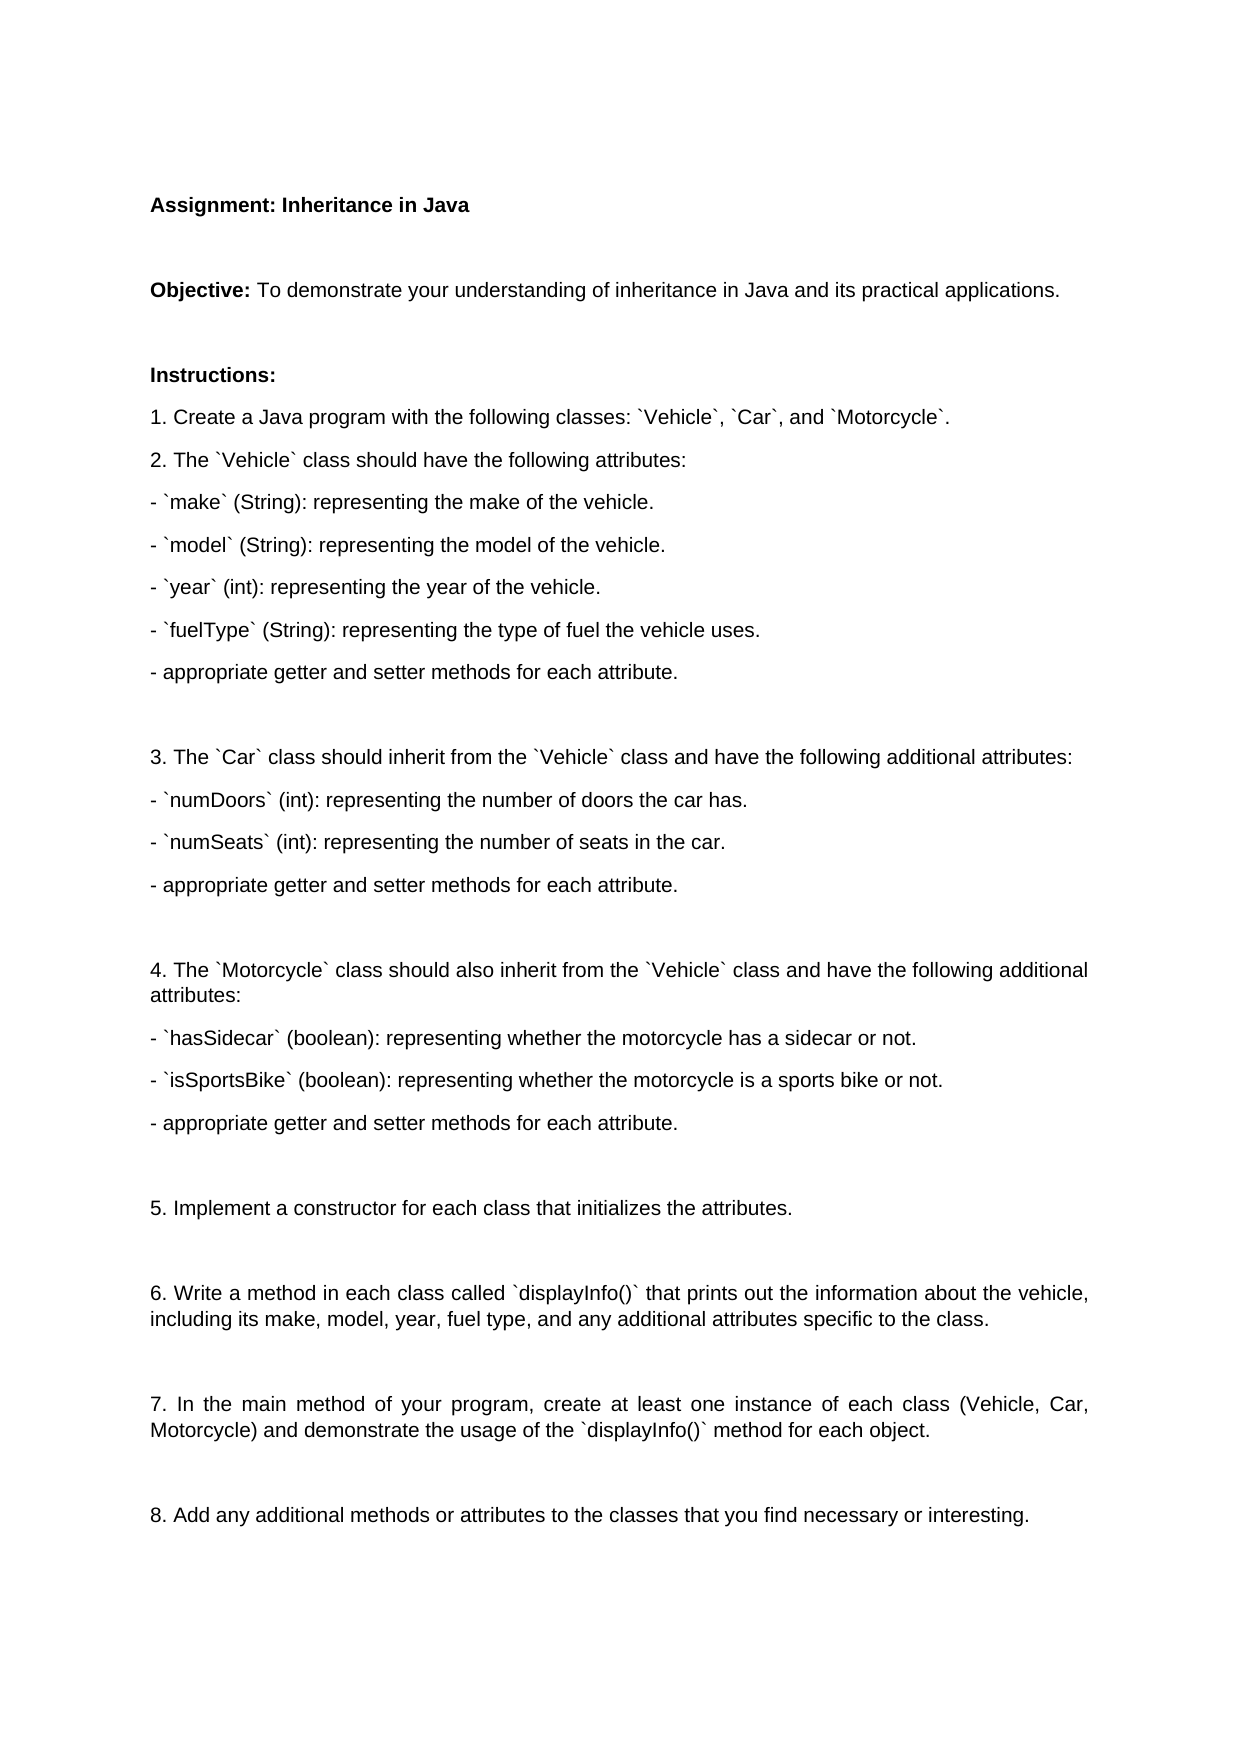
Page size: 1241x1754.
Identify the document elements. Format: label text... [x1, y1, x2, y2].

text - `fuelType` (String): representing the type of fuel the vehicle uses. [150, 617, 1090, 641]
text 8. Add any additional methods or attributes to the classes that you find necessary or interesting. [150, 1502, 1090, 1526]
text Instructions: [150, 362, 1090, 386]
text - appropriate getter and setter methods for each attribute. [150, 660, 1090, 684]
text 6. Write a method in each class called `displayInfo()` that prints out the information about the vehicle, including its make, model, year, fuel type, and any additional attributes specific to the class. [150, 1281, 1090, 1331]
text 3. The `Car` class should inherit from the `Vehicle` class and have the following additional attributes: [150, 745, 1090, 769]
text - `model` (String): representing the model of the vehicle. [150, 532, 1090, 556]
text - `hasSidecar` (boolean): representing whether the motorcycle has a sidecar or not. [150, 1026, 1090, 1050]
text - `numDoors` (int): representing the number of doors the car has. [150, 787, 1090, 811]
text 2. The `Vehicle` class should have the following attributes: [150, 447, 1090, 471]
text 1. Create a Java program with the following classes: `Vehicle`, `Car`, and `Motorcycle`. [150, 405, 1090, 429]
text 5. Implement a constructor for each class that initializes the attributes. [150, 1196, 1090, 1220]
text - appropriate getter and setter methods for each attribute. [150, 872, 1090, 896]
text 4. The `Motorcycle` class should also inherit from the `Vehicle` class and have the following additional attributes: [150, 957, 1090, 1007]
text - `isSportsBike` (boolean): representing whether the motorcycle is a sports bike or not. [150, 1068, 1090, 1092]
text - `make` (String): representing the make of the vehicle. [150, 490, 1090, 514]
text 7. In the main method of your program, create at least one instance of each class (Vehicle, Car, Motorcycle) and demonstrate the usage of the `displayInfo()` method for each object. [150, 1392, 1090, 1441]
text - `year` (int): representing the year of the vehicle. [150, 575, 1090, 599]
text Assignment: Inheritance in Java [150, 192, 1090, 216]
text - `numSeats` (int): representing the number of seats in the car. [150, 830, 1090, 854]
text - appropriate getter and setter methods for each attribute. [150, 1111, 1090, 1135]
text Objective: To demonstrate your understanding of inheritance in Java and its practical applications. [150, 277, 1090, 301]
